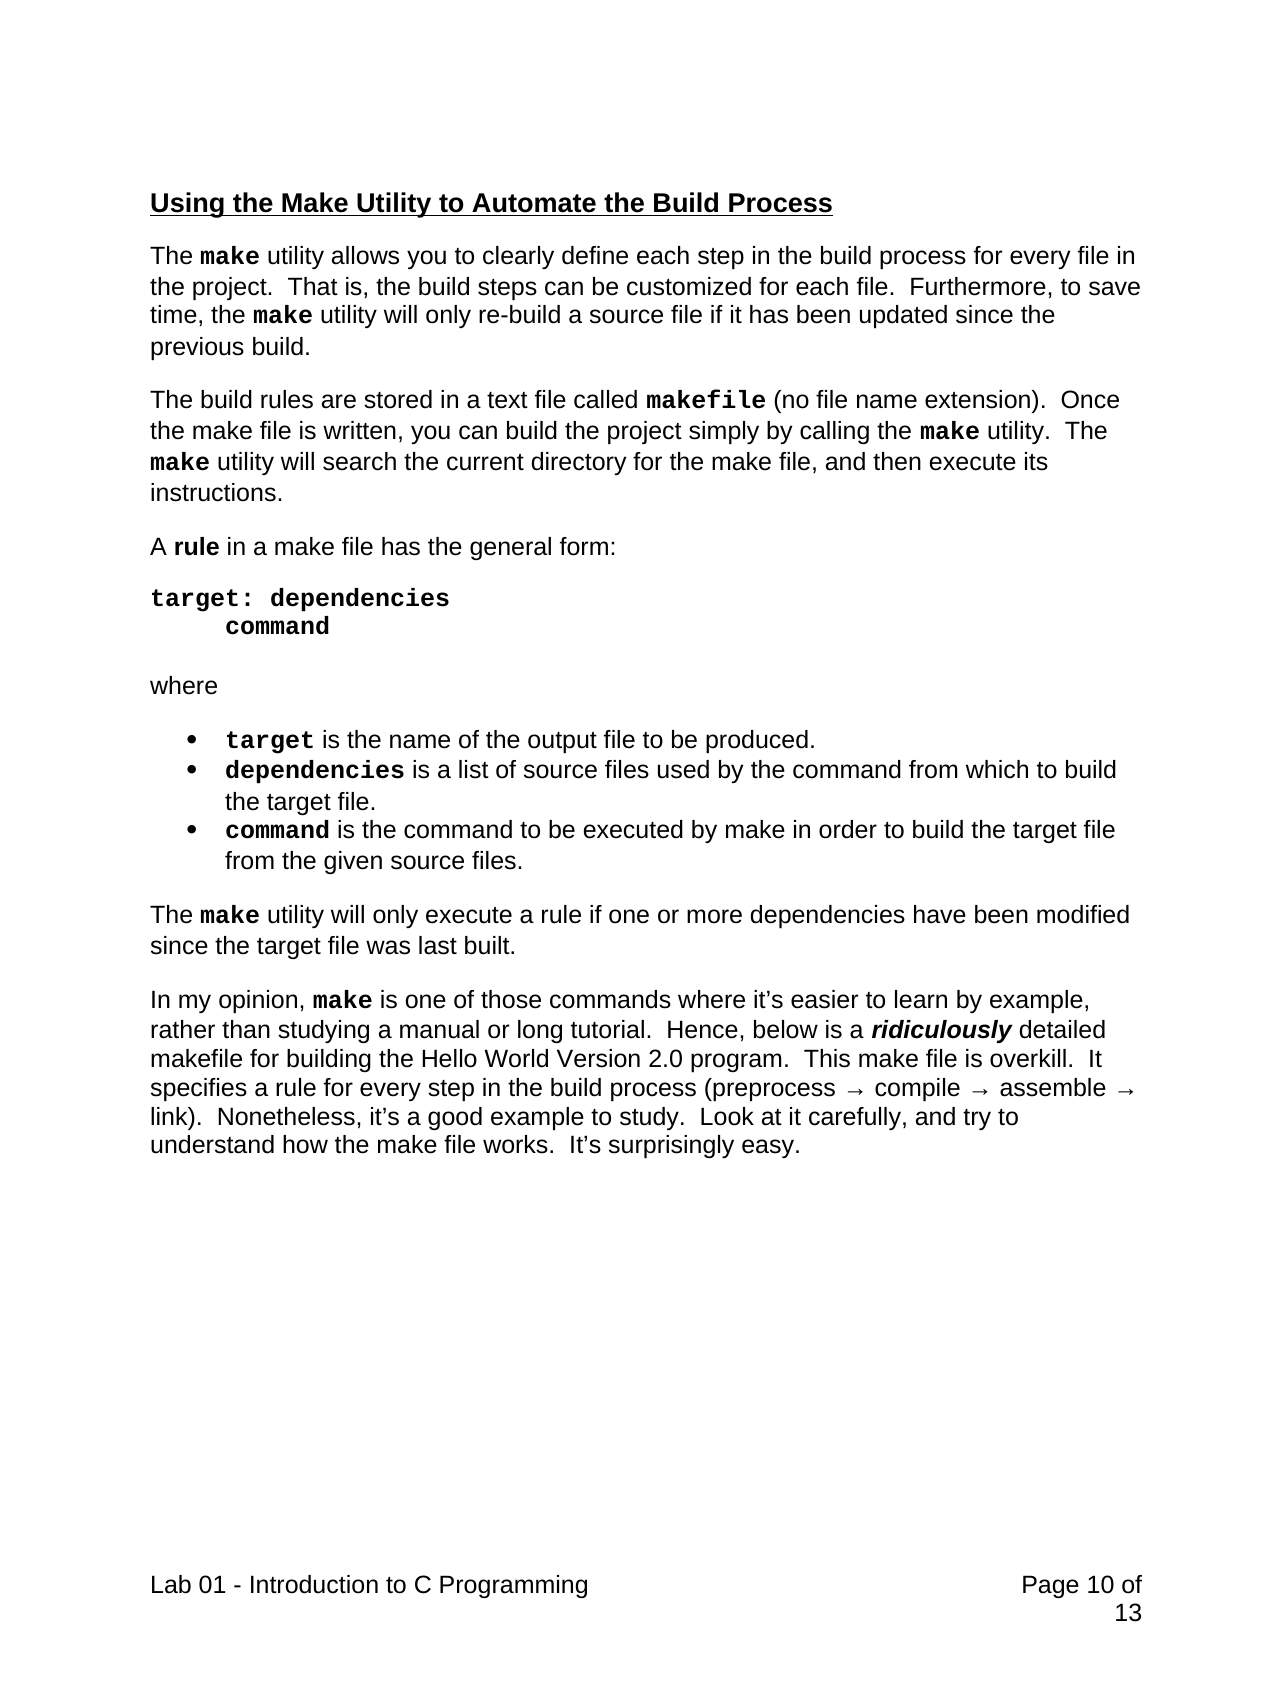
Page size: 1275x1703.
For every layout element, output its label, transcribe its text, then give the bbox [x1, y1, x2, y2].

list command is the command to be executed by make in order to build the target file from the given source files. [187, 815, 1144, 875]
text where [150, 671, 1144, 699]
subtitle command [150, 614, 1144, 642]
text In my opinion, make is one of those commands where it’s easier to learn by example, rather than studying a manual or long tutorial. Hence, below is a ridiculously detailed makefile for building the Hello World Version 2.0 program. This make file is overkill. It specifies a rule for every step in the build process (preprocess → compile → assemble → link). Nonetheless, it’s a good example to study. Look at it carefully, and try to understand how the make file works. It’s surprisingly easy. [150, 984, 1144, 1159]
subtitle target: dependencies [150, 586, 1144, 614]
list target is the name of the output file to be produced. [187, 724, 1144, 756]
list dependencies is a list of source files used by the command from which to build the target file. [187, 756, 1144, 815]
text The build rules are stored in a text file called makefile (no file name extension). Once the make file is written, you can build the project simply by calling the make utility. The make utility will search the current directory for the make file, and then execute its instructions. [150, 385, 1144, 507]
text The make utility will only execute a rule if one or more dependencies have been modified since the target file was last built. [150, 900, 1144, 959]
text A rule in a make file has the general form: [150, 532, 1144, 561]
text The make utility allows you to clearly define each step in the build process for every file in the project. That is, the build steps can be customized for each file. Furthermore, to save time, the make utility will only re-build a source file if it has been updated since the previous build. [150, 241, 1144, 360]
subtitle Using the Make Utility to Automate the Build Process [150, 187, 1144, 219]
